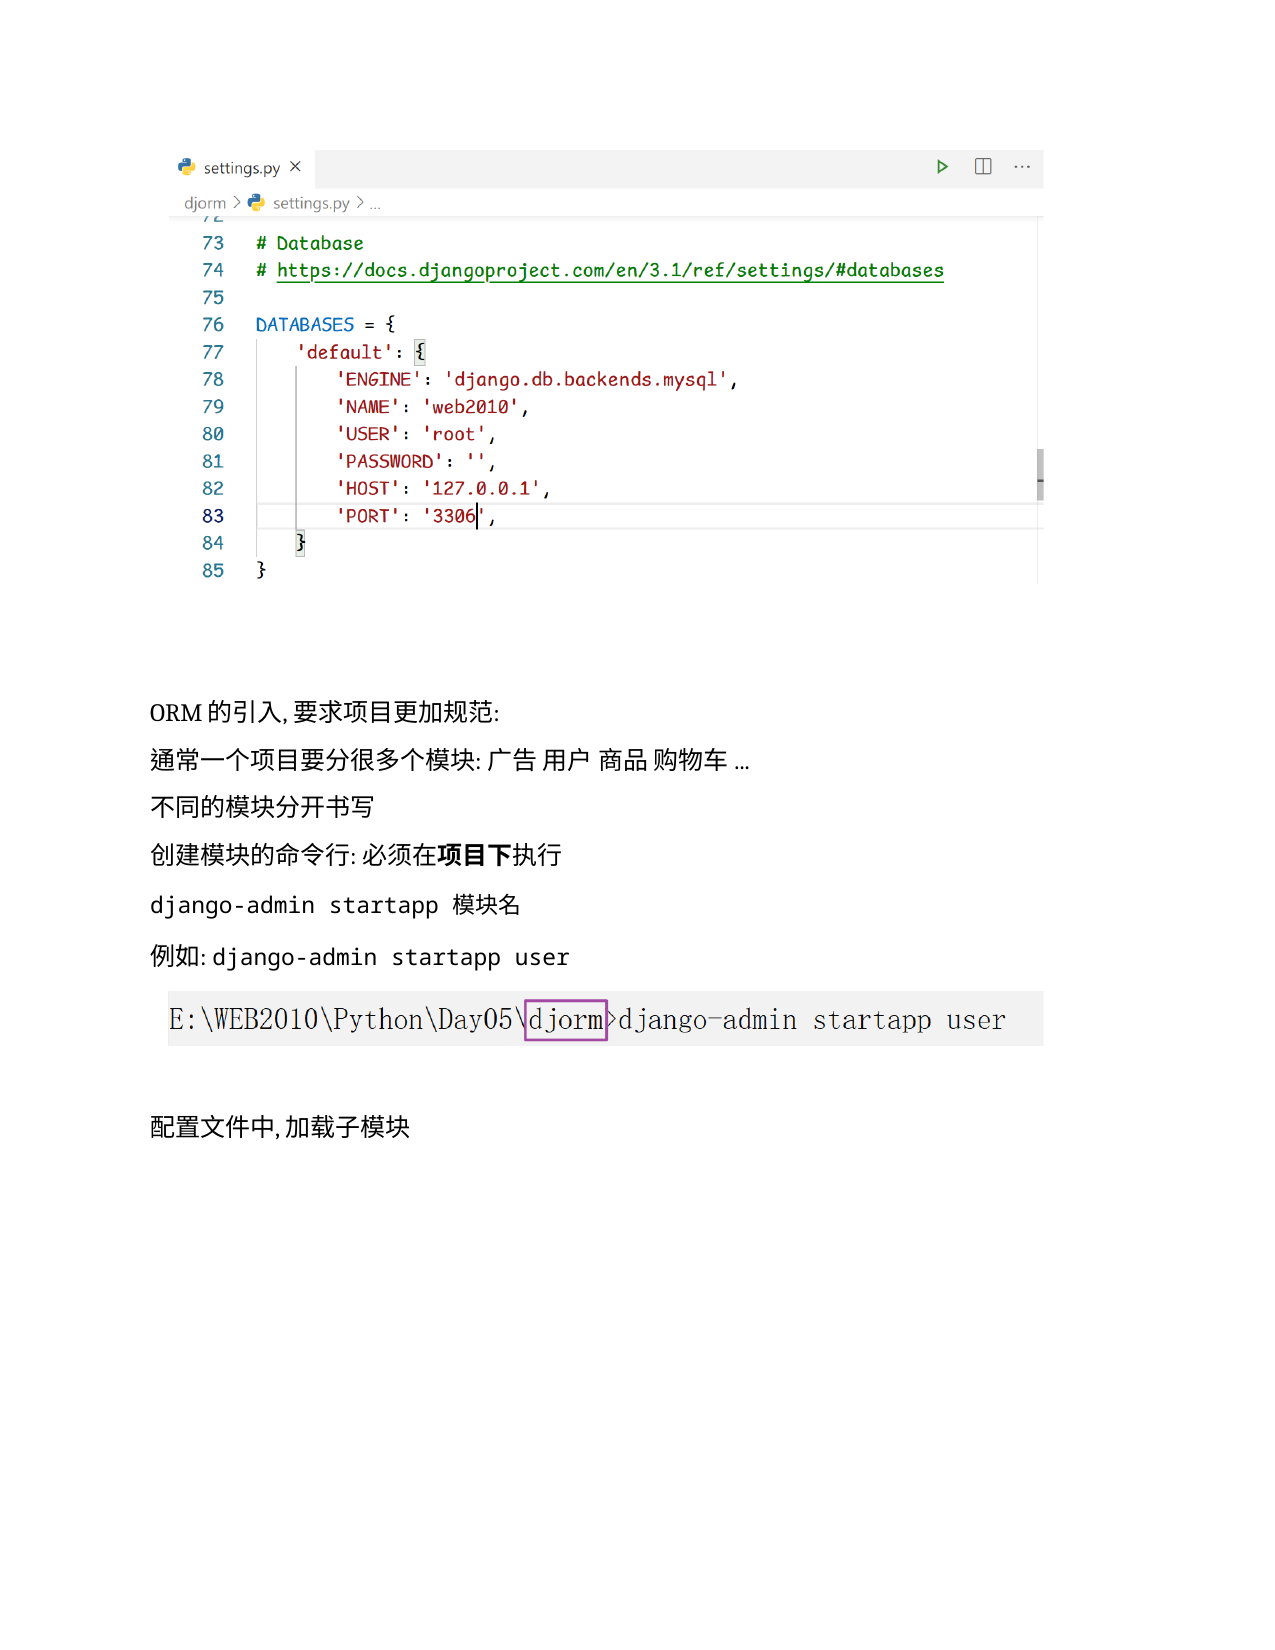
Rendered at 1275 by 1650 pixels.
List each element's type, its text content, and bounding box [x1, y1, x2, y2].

picture [168, 991, 1044, 1046]
text 不同的模块分开书写 [150, 794, 1125, 823]
text 通常一个项目要分很多个模块: 广告 用户 商品 购物车 ... [150, 747, 1125, 775]
text ORM的引入, 要求项目更加规范: [150, 699, 1125, 728]
text django-admin startapp 模块名 [150, 889, 1125, 920]
text 例如: django-admin startapp user [150, 941, 1125, 972]
picture [168, 150, 1044, 584]
text 配置文件中, 加载子模块 [150, 1113, 1125, 1142]
text 创建模块的命令行: 必须在项目下执行 [150, 842, 1125, 870]
